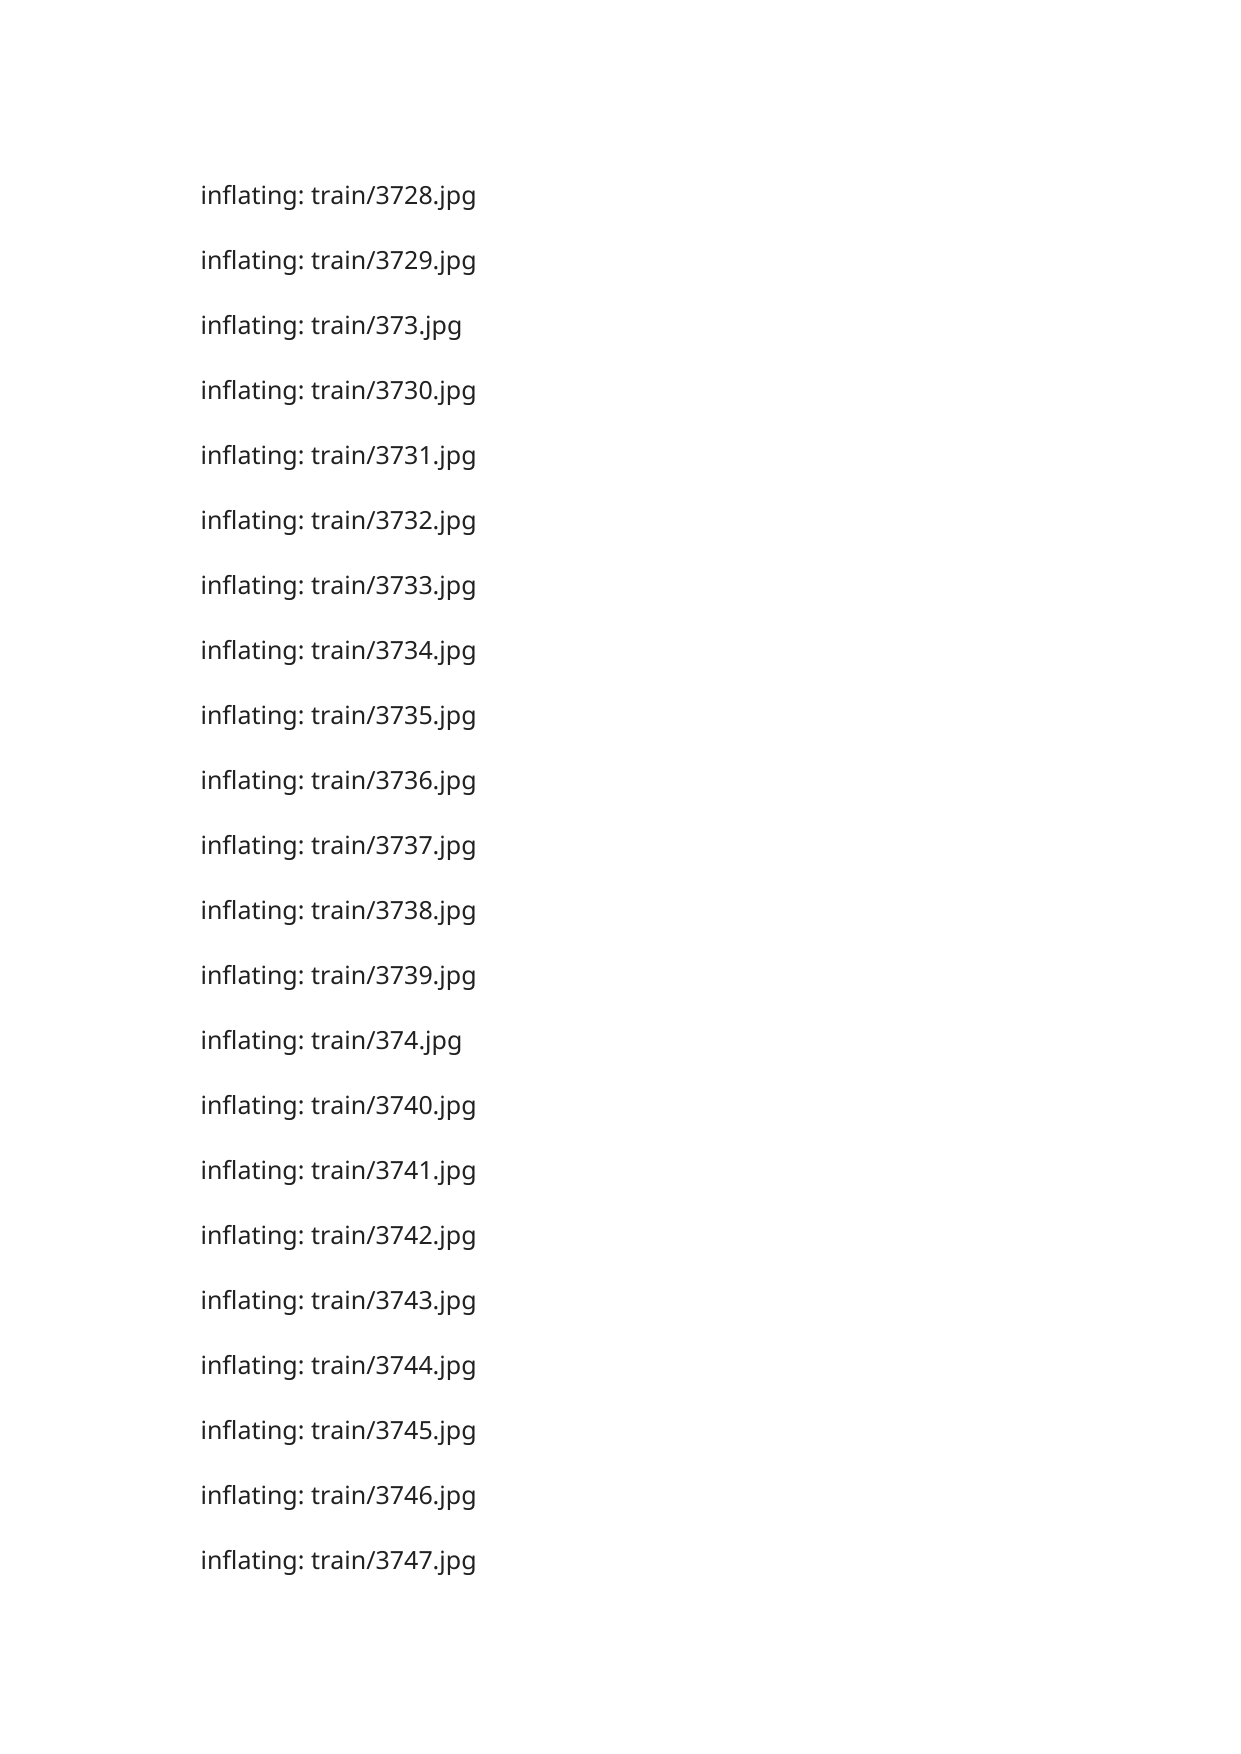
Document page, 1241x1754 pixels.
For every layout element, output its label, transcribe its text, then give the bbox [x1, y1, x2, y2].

text inflating: train/3733.jpg [187, 552, 1053, 617]
text inflating: train/373.jpg [187, 292, 1053, 357]
text inflating: train/3729.jpg [187, 227, 1053, 292]
text inflating: train/3746.jpg [187, 1462, 1053, 1527]
text inflating: train/3738.jpg [187, 877, 1053, 942]
text inflating: train/3741.jpg [187, 1137, 1053, 1202]
text inflating: train/3728.jpg [187, 162, 1053, 227]
text inflating: train/3744.jpg [187, 1332, 1053, 1397]
text inflating: train/3731.jpg [187, 422, 1053, 487]
text inflating: train/3745.jpg [187, 1397, 1053, 1462]
text inflating: train/3747.jpg [187, 1527, 1053, 1592]
text inflating: train/3730.jpg [187, 357, 1053, 422]
text inflating: train/3735.jpg [187, 682, 1053, 747]
text inflating: train/3740.jpg [187, 1072, 1053, 1137]
text inflating: train/3739.jpg [187, 942, 1053, 1007]
text inflating: train/3736.jpg [187, 747, 1053, 812]
text inflating: train/374.jpg [187, 1007, 1053, 1072]
text inflating: train/3737.jpg [187, 812, 1053, 877]
text inflating: train/3743.jpg [187, 1267, 1053, 1332]
text inflating: train/3734.jpg [187, 617, 1053, 682]
text inflating: train/3742.jpg [187, 1202, 1053, 1267]
text inflating: train/3732.jpg [187, 487, 1053, 552]
